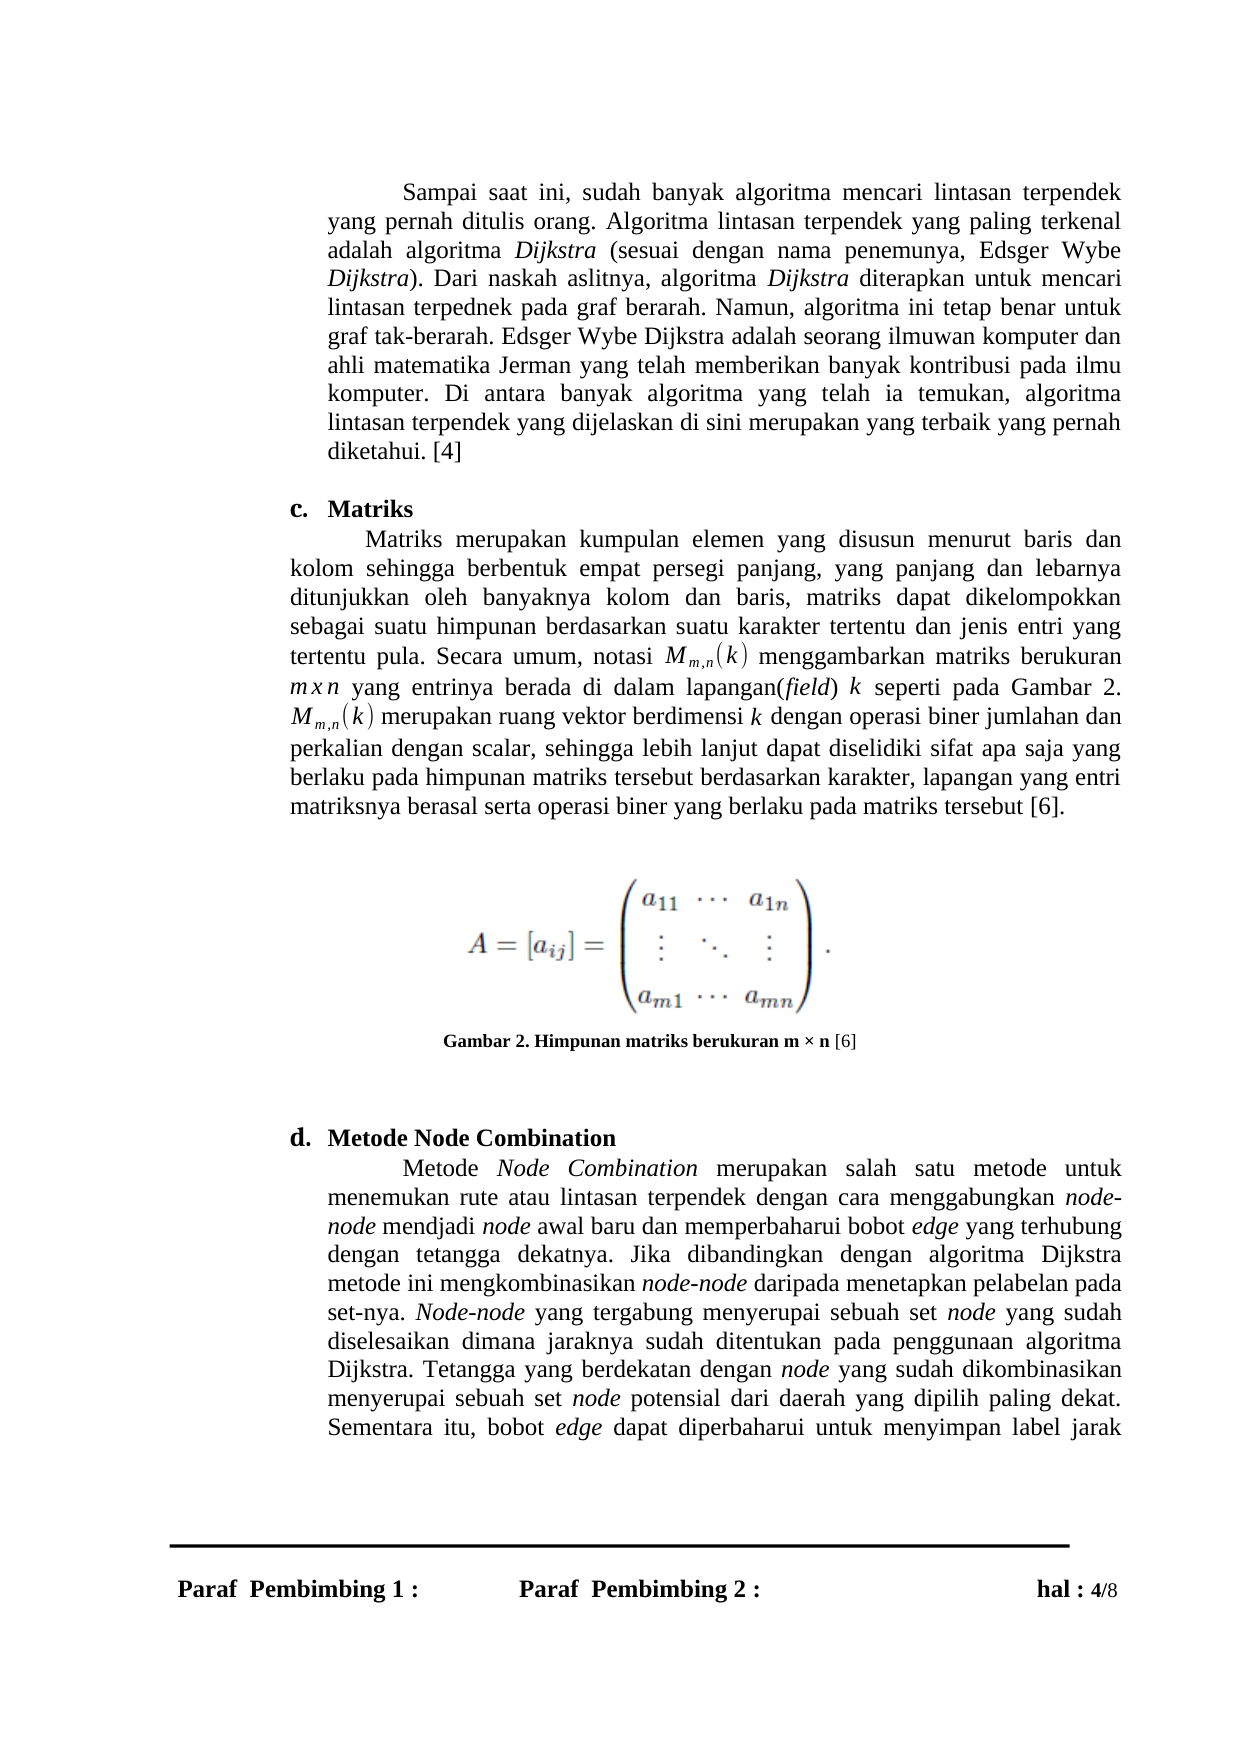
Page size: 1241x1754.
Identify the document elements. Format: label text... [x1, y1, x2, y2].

text Gambar 2. Himpunan matriks berukuran m × n [177, 1029, 1122, 1051]
list Matriks [290, 493, 1122, 524]
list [327, 1153, 1122, 1441]
list Matriks merupakan kumpulan elemen yang disusun menurut baris dan kolom sehingga berbentuk empat persegi panjang, yang panjang dan lebarnya ditunjukkan oleh banyaknya kolom dan baris, matriks dapat dikelompokkan sebagai suatu himpunan berdasarkan suatu karakter tertentu dan jenis entri yang tertentu pula. Secara umum, notasi menggambarkan matriks berukuran yang entrinya berada di dalam lapangan(field) seperti pada Gambar 2. merupakan ruang vektor berdimensi dengan operasi biner jumlahan dan perkalian dengan scalar, sehingga lebih lanjut dapat diselidiki sifat apa saja yang berlaku pada himpunan matriks tersebut berdasarkan karakter, lapangan yang entri matriksnya berasal serta operasi biner yang berlaku pada matriks tersebut . [290, 524, 1122, 819]
text Sampai saat ini, sudah banyak algoritma mencari lintasan terpendek yang pernah ditulis orang. Algoritma lintasan terpendek yang paling terkenal adalah algoritma Dijkstra (sesuai dengan nama penemunya, Edsger Wybe Dijkstra). Dari naskah aslitnya, algoritma Dijkstra diterapkan untuk mencari lintasan terpednek pada graf berarah. Namun, algoritma ini tetap benar untuk graf tak-berarah. Edsger Wybe Dijkstra adalah seorang ilmuwan komputer dan ahli matematika Jerman yang telah memberikan banyak kontribusi pada ilmu komputer. Di antara banyak algoritma yang telah ia temukan, algoritma lintasan terpendek yang dijelaskan di sini merupakan yang terbaik yang pernah diketahui. [327, 177, 1122, 465]
list Metode Node Combination [290, 1122, 1122, 1153]
picture [446, 848, 873, 1030]
